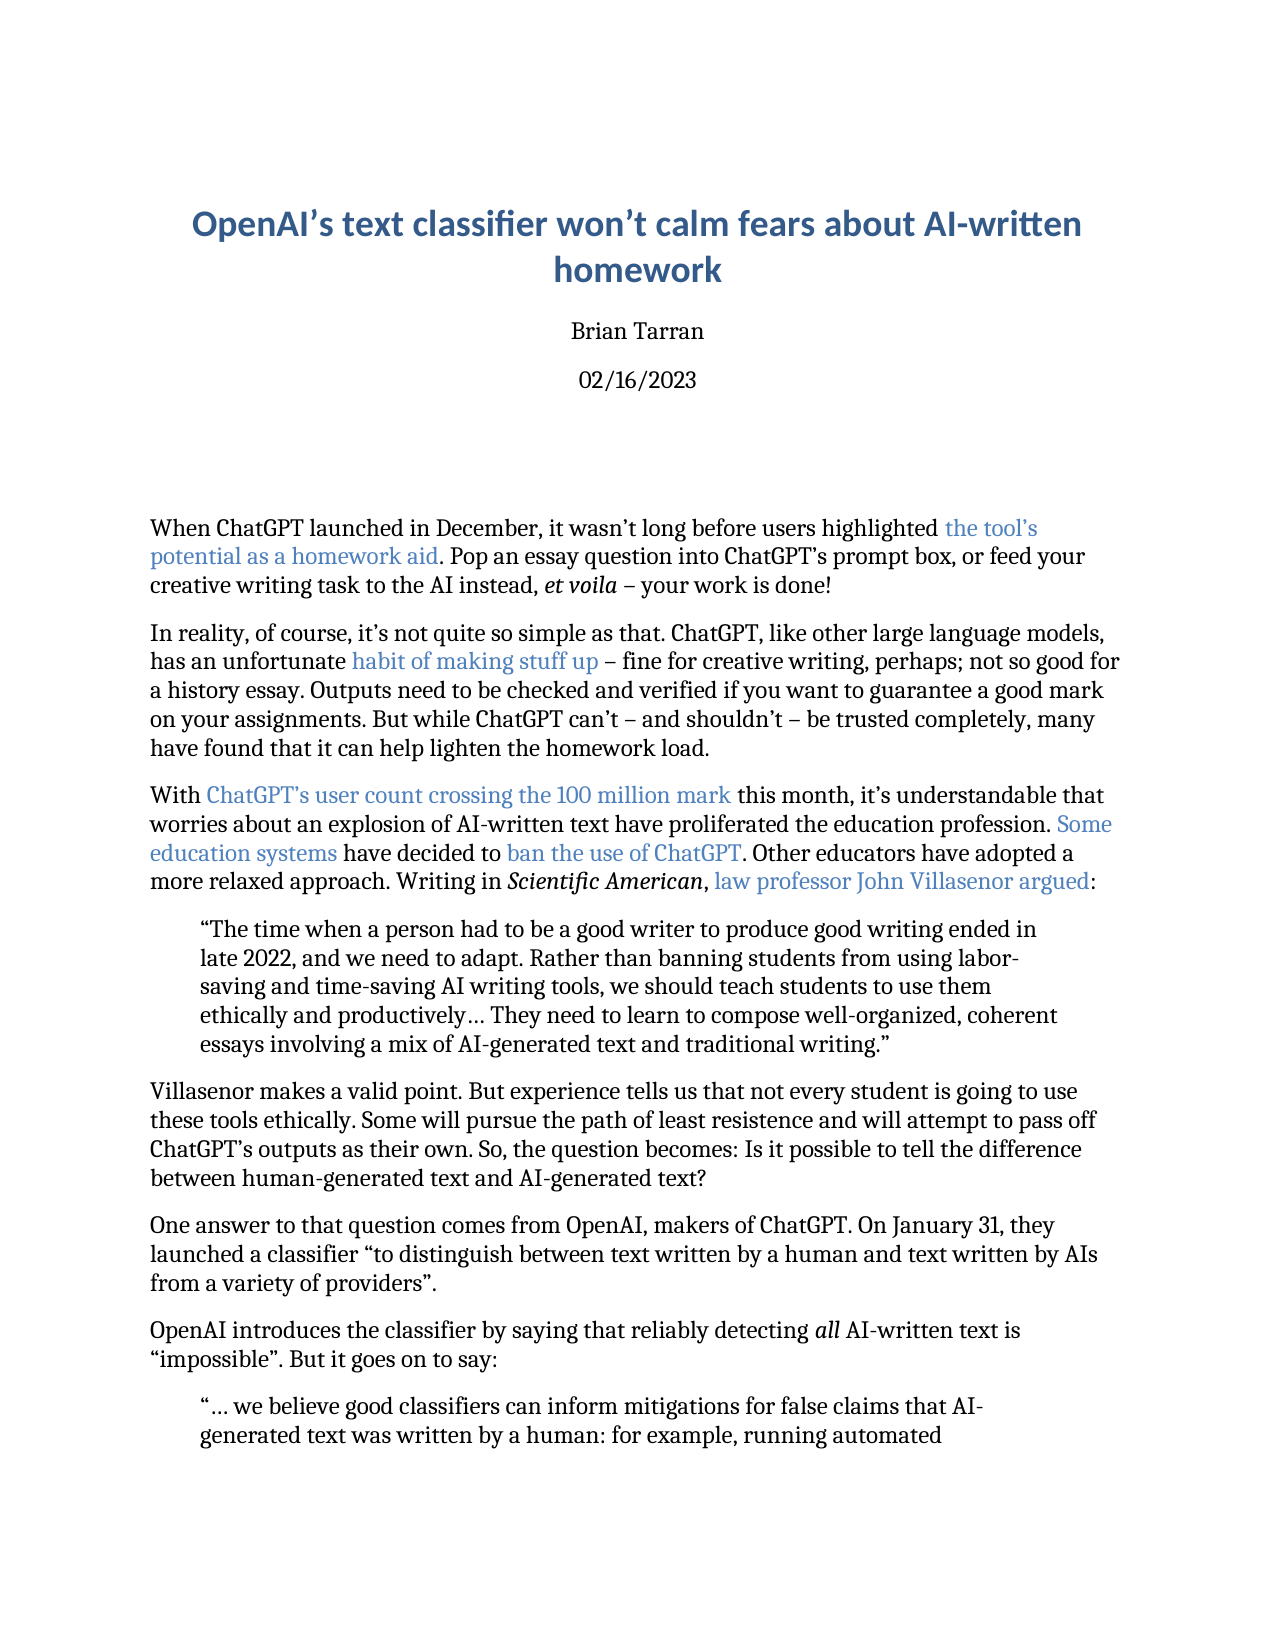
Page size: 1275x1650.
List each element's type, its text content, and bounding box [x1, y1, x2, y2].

text Brian Tarran [150, 317, 1125, 345]
text One answer to that question comes from OpenAI, makers of ChatGPT. On January 31, they launched a classifier “to distinguish between text written by a human and text written by AIs from a variety of providers”. [150, 1211, 1125, 1297]
text 02/16/2023 [150, 366, 1125, 395]
title OpenAI’s text classifier won’t calm fears about AI-written homework [150, 200, 1125, 292]
text When ChatGPT launched in December, it wasn’t long before users highlighted the tool’s potential as a homework aid. Pop an essay question into ChatGPT’s prompt box, or feed your creative writing task to the AI instead, et voila – your work is done! [150, 513, 1125, 600]
text Villasenor makes a valid point. But experience tells us that not every student is going to use these tools ethically. Some will pursue the path of least resistence and will attempt to pass off ChatGPT’s outputs as their own. So, the question becomes: Is it possible to tell the difference between human-generated text and AI-generated text? [150, 1077, 1125, 1192]
text “The time when a person had to be a good writer to produce good writing ended in late 2022, and we need to adapt. Rather than banning students from using labor-saving and time-saving AI writing tools, we should teach students to use them ethically and productively… They need to learn to compose well-organized, coherent essays involving a mix of AI-generated text and traditional writing.” [200, 915, 1075, 1058]
text OpenAI introduces the classifier by saying that reliably detecting all AI-written text is “impossible”. But it goes on to say: [150, 1316, 1125, 1373]
text In reality, of course, it’s not quite so simple as that. ChatGPT, like other large language models, has an unfortunate habit of making stuff up – fine for creative writing, perhaps; not so good for a history essay. Outputs need to be checked and verified if you want to guarantee a good mark on your assignments. But while ChatGPT can’t – and shouldn’t – be trusted completely, many have found that it can help lighten the homework load. [150, 618, 1125, 762]
text With ChatGPT’s user count crossing the 100 million mark this month, it’s understandable that worries about an explosion of AI-written text have proliferated the education profession. Some education systems have decided to ban the use of ChatGPT. Other educators have adopted a more relaxed approach. Writing in Scientific American, law professor John Villasenor argued: [150, 781, 1125, 896]
